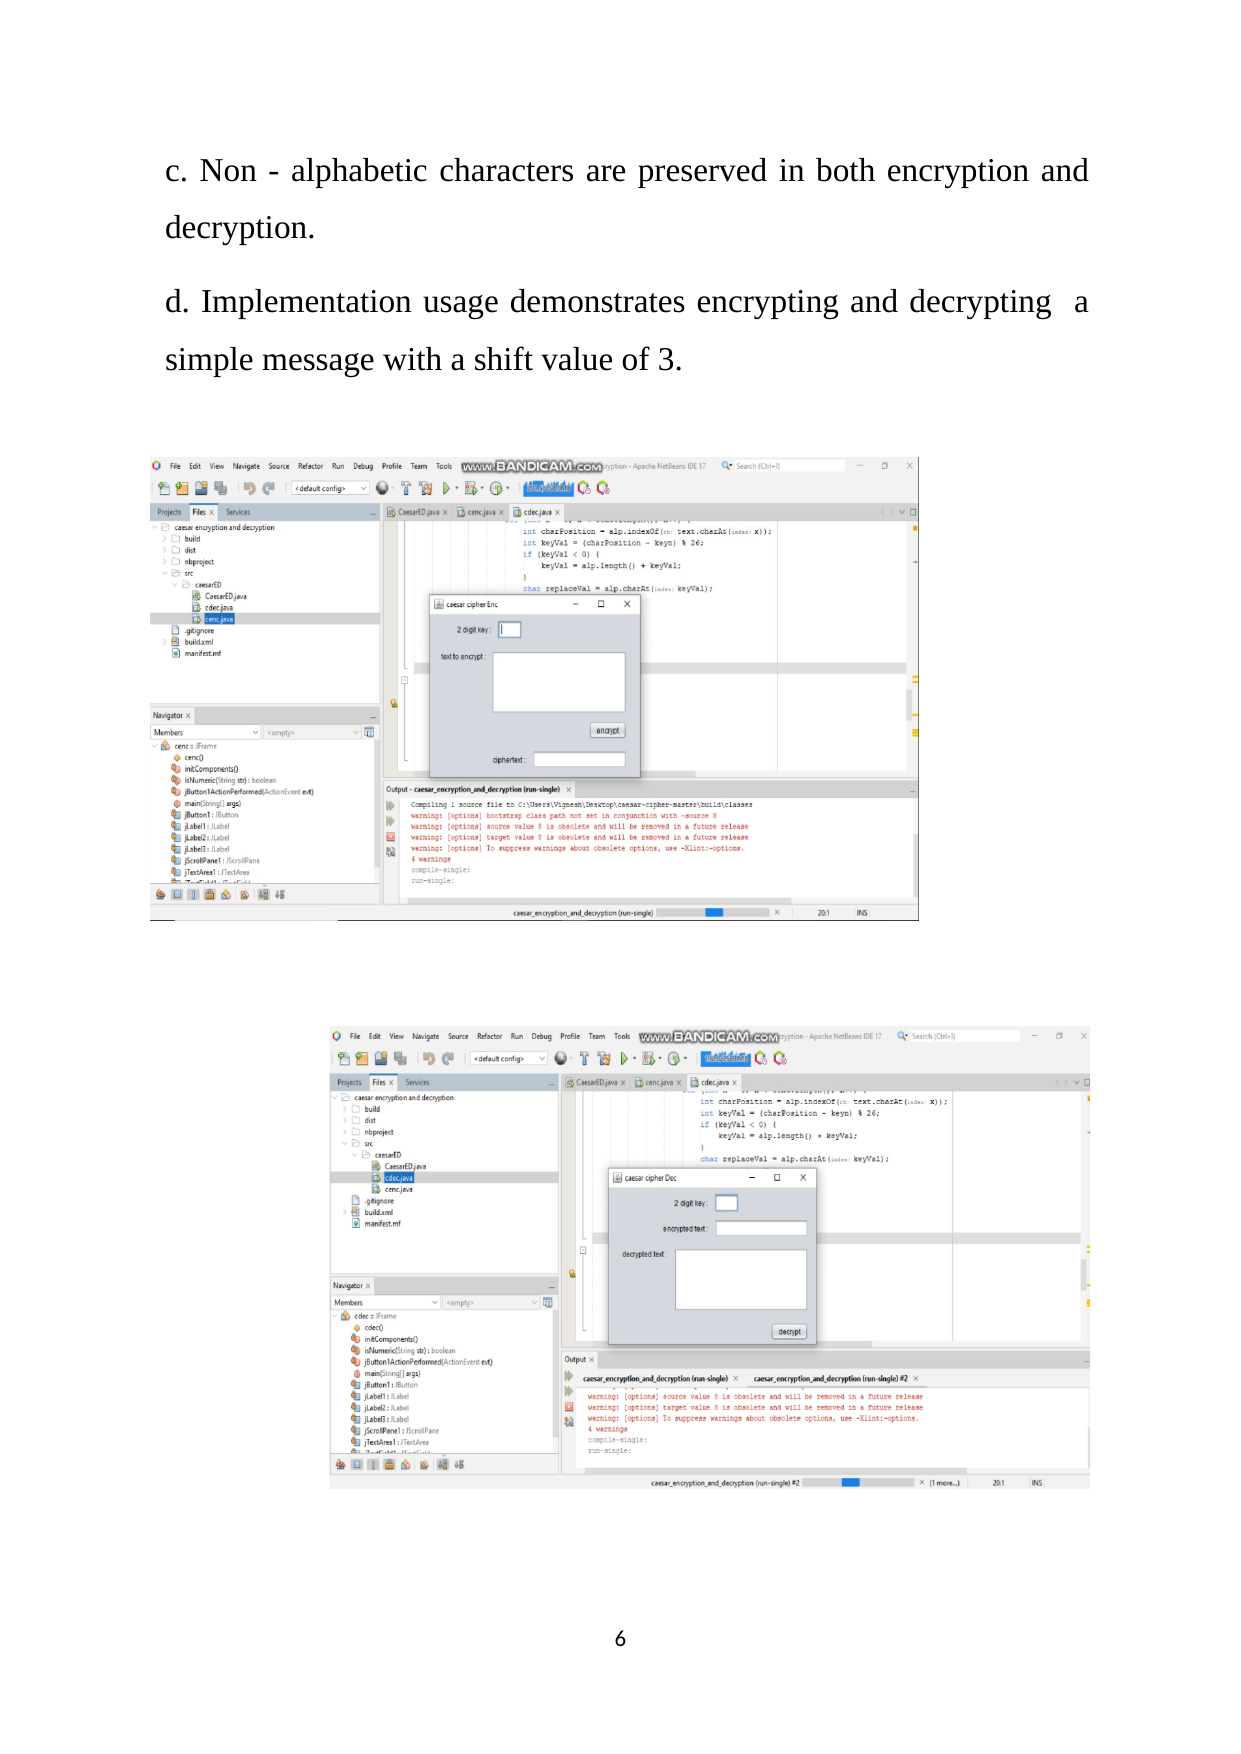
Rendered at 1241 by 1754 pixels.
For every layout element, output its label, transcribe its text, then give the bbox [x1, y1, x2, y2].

text d. Implementation usage demonstrates encrypting and decrypting a simple message with a shift value of 3. [165, 282, 1090, 377]
picture [329, 1026, 1091, 1489]
picture [150, 457, 919, 921]
text c. Non - alphabetic characters are preserved in both encryption and decryption. [165, 150, 1090, 246]
